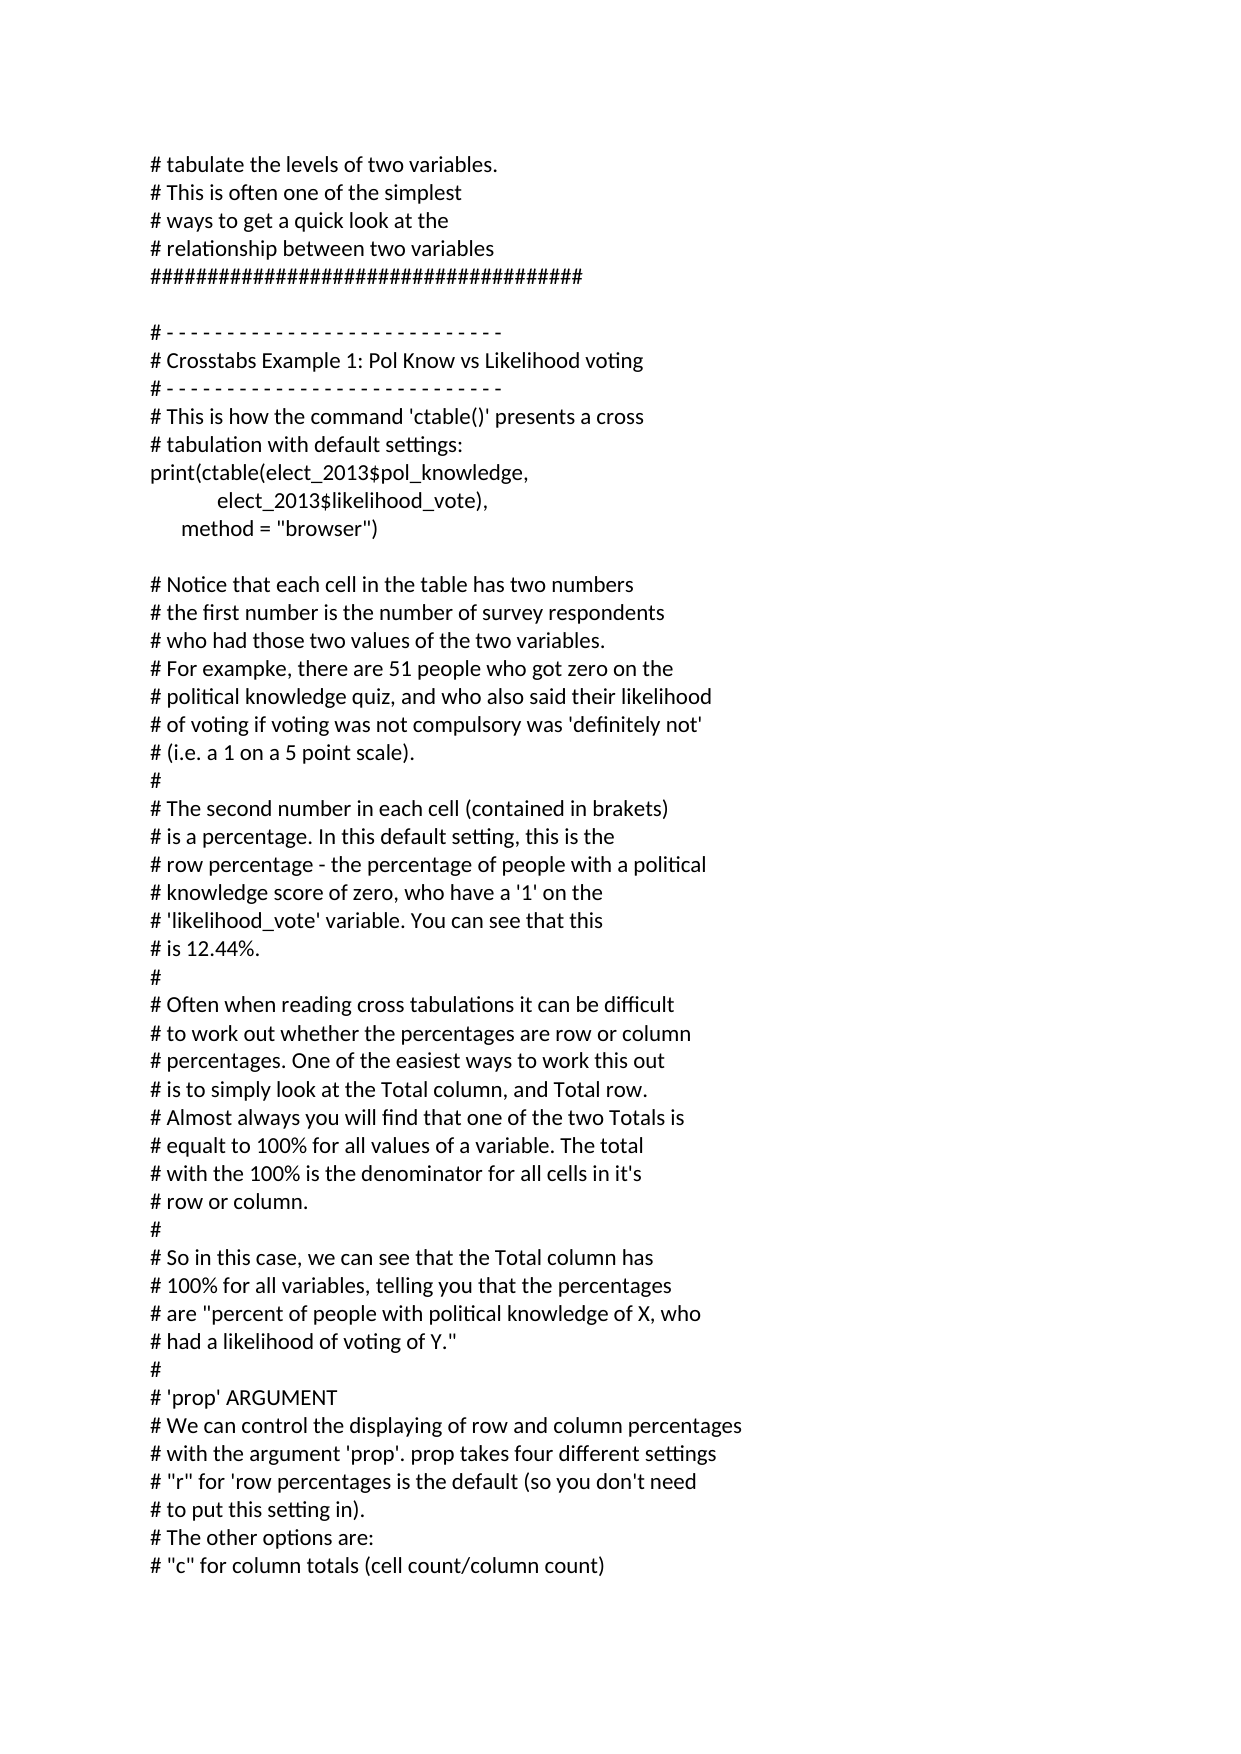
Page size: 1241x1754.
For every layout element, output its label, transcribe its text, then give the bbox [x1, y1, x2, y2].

text # to work out whether the percentages are row or column [150, 1019, 1090, 1047]
text # 100% for all variables, telling you that the percentages [150, 1271, 1090, 1299]
text # percentages. One of the easiest ways to work this out [150, 1047, 1090, 1075]
text # For exampke, there are 51 people who got zero on the [150, 654, 1090, 682]
text # [150, 1215, 1090, 1243]
text # [150, 766, 1090, 794]
text # with the 100% is the denominator for all cells in it's [150, 1159, 1090, 1187]
text # This is how the command 'ctable()' presents a cross [150, 402, 1090, 430]
text # Crosstabs Example 1: Pol Know vs Likelihood voting [150, 346, 1090, 374]
text # row or column. [150, 1187, 1090, 1215]
text # are "percent of people with political knowledge of X, who [150, 1299, 1090, 1327]
text # to put this setting in). [150, 1495, 1090, 1523]
text # the first number is the number of survey respondents [150, 598, 1090, 626]
text method = "browser") [150, 514, 1090, 542]
text # The second number in each cell (contained in brakets) [150, 794, 1090, 822]
text # of voting if voting was not compulsory was 'definitely not' [150, 710, 1090, 738]
text # Almost always you will find that one of the two Totals is [150, 1103, 1090, 1131]
text # The other options are: [150, 1523, 1090, 1551]
text # So in this case, we can see that the Total column has [150, 1243, 1090, 1271]
text # [150, 963, 1090, 991]
text # tabulation with default settings: [150, 430, 1090, 458]
text # Notice that each cell in the table has two numbers [150, 570, 1090, 598]
text # "c" for column totals (cell count/column count) [150, 1551, 1090, 1579]
text # - - - - - - - - - - - - - - - - - - - - - - - - - - - - [150, 318, 1090, 346]
text # row percentage - the percentage of people with a political [150, 851, 1090, 878]
text # who had those two values of the two variables. [150, 626, 1090, 654]
text # political knowledge quiz, and who also said their likelihood [150, 682, 1090, 710]
text # (i.e. a 1 on a 5 point scale). [150, 738, 1090, 766]
text # equalt to 100% for all values of a variable. The total [150, 1131, 1090, 1159]
text # 'prop' ARGUMENT [150, 1383, 1090, 1411]
text print(ctable(elect_2013$pol_knowledge, [150, 458, 1090, 486]
text # with the argument 'prop'. prop takes four different settings [150, 1439, 1090, 1467]
text # We can control the displaying of row and column percentages [150, 1411, 1090, 1439]
text # is a percentage. In this default setting, this is the [150, 822, 1090, 851]
text # "r" for 'row percentages is the default (so you don't need [150, 1467, 1090, 1495]
text # is 12.44%. [150, 934, 1090, 963]
text # had a likelihood of voting of Y." [150, 1327, 1090, 1355]
text # relationship between two variables [150, 234, 1090, 262]
text # tabulate the levels of two variables. [150, 150, 1090, 178]
text ###################################### [150, 262, 1090, 290]
text # 'likelihood_vote' variable. You can see that this [150, 907, 1090, 934]
text elect_2013$likelihood_vote), [150, 486, 1090, 514]
text # Often when reading cross tabulations it can be difficult [150, 991, 1090, 1019]
text # - - - - - - - - - - - - - - - - - - - - - - - - - - - - [150, 374, 1090, 402]
text # ways to get a quick look at the [150, 206, 1090, 234]
text # This is often one of the simplest [150, 178, 1090, 206]
text # knowledge score of zero, who have a '1' on the [150, 878, 1090, 907]
text # is to simply look at the Total column, and Total row. [150, 1075, 1090, 1103]
text # [150, 1355, 1090, 1383]
